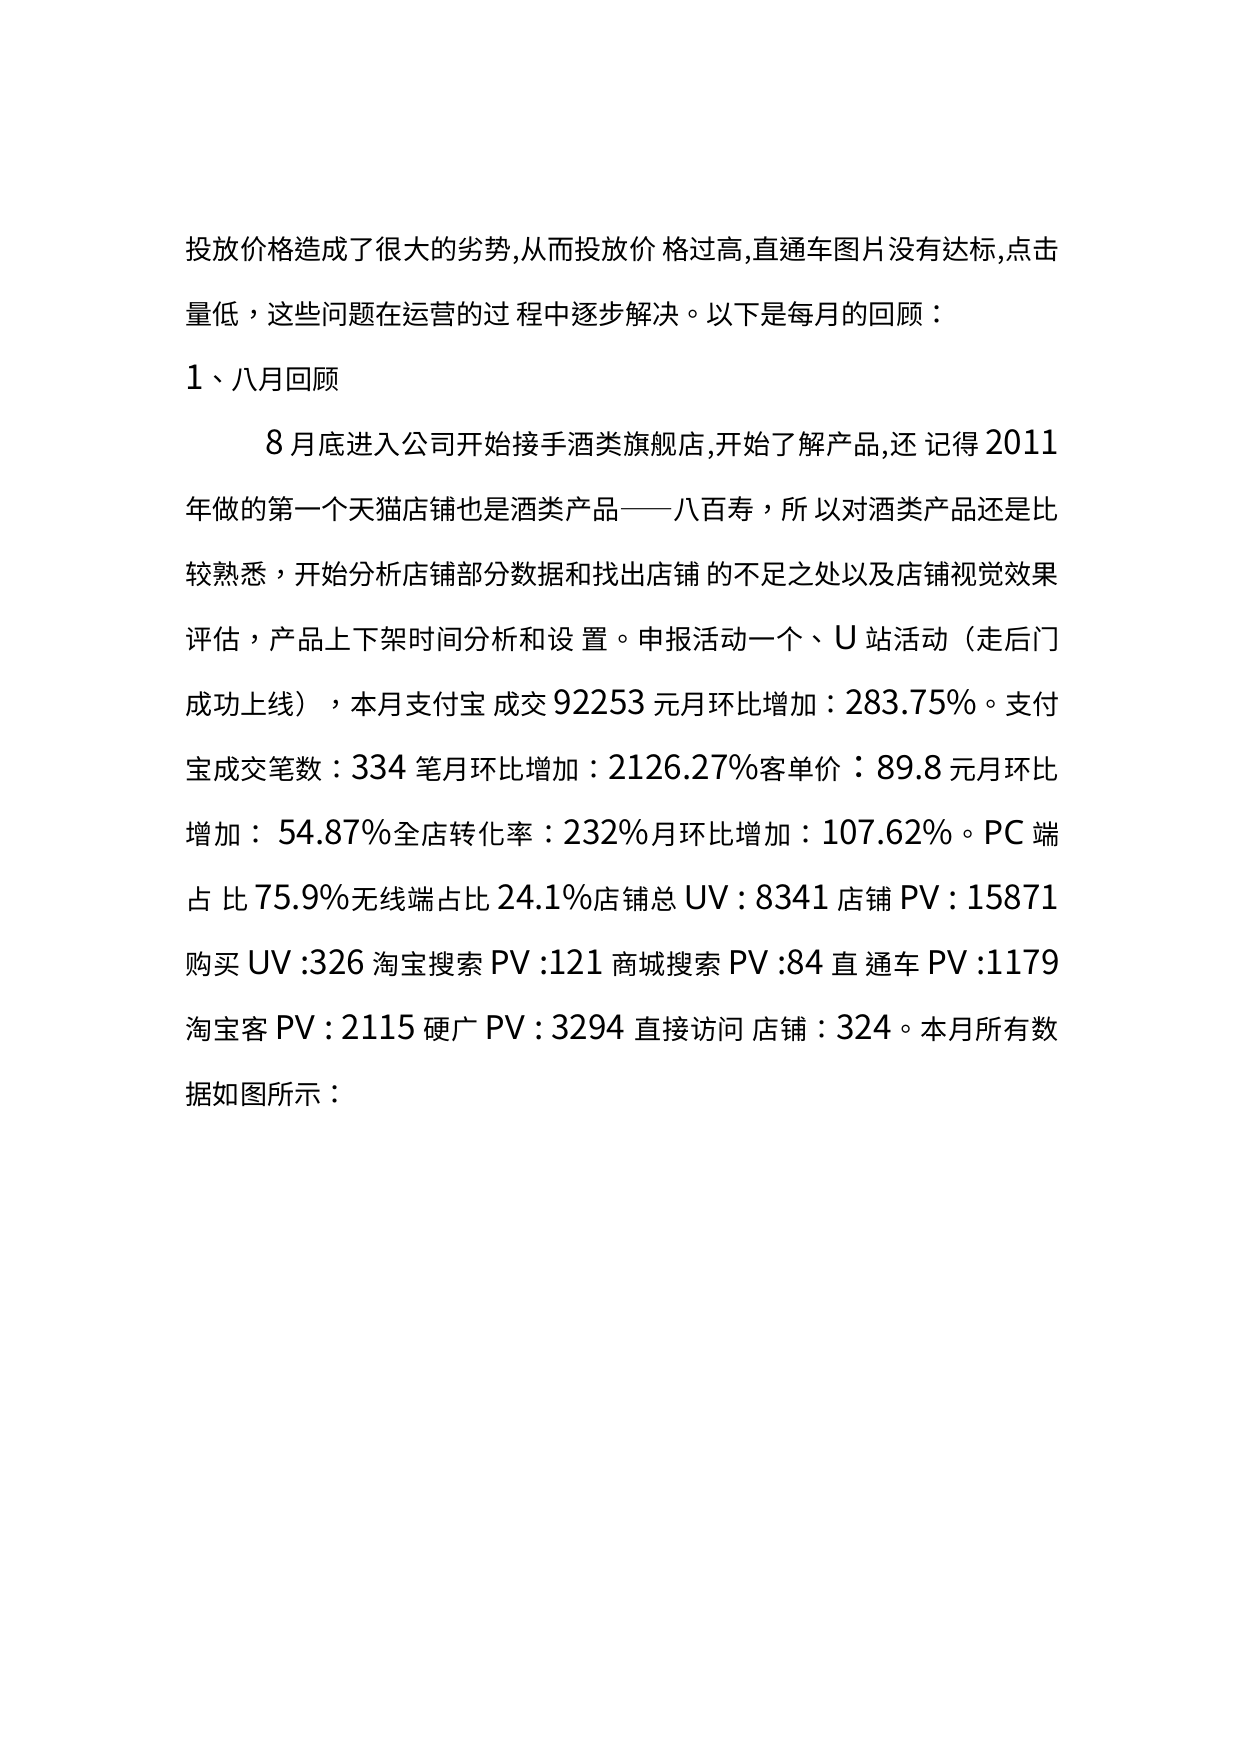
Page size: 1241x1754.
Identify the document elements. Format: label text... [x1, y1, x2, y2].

text 8月底进入公司开始接手酒类旗舰店,开始了解产品,还 记得2011年做的第一个天猫店铺也是酒类产品——八百寿，所 以对酒类产品还是比较熟悉，开始分析店铺部分数据和找出店铺 的不足之处以及店铺视觉效果评估，产品上下架时间分析和设 置。申报活动一个、U站活动（走后门成功上线），本月支付宝 成交92253元月环比增加：283.75%。支付宝成交笔数：334 笔月环比增加：2126.27%客单价：89.8元月环比增加： 54.87%全店转化率：232%月环比增加：107.62%。PC端占 比75.9%无线端占比24.1%店铺总UV : 8341店铺PV : 15871购买UV :326淘宝搜索PV :121商城搜索PV :84直 通车PV :1179 淘宝客PV : 2115硬广PV : 3294 直接访问 店铺：324。本月所有数据如图所示： [186, 403, 1059, 1118]
text 1、八月回顾 [186, 338, 1059, 403]
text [186, 208, 1059, 338]
